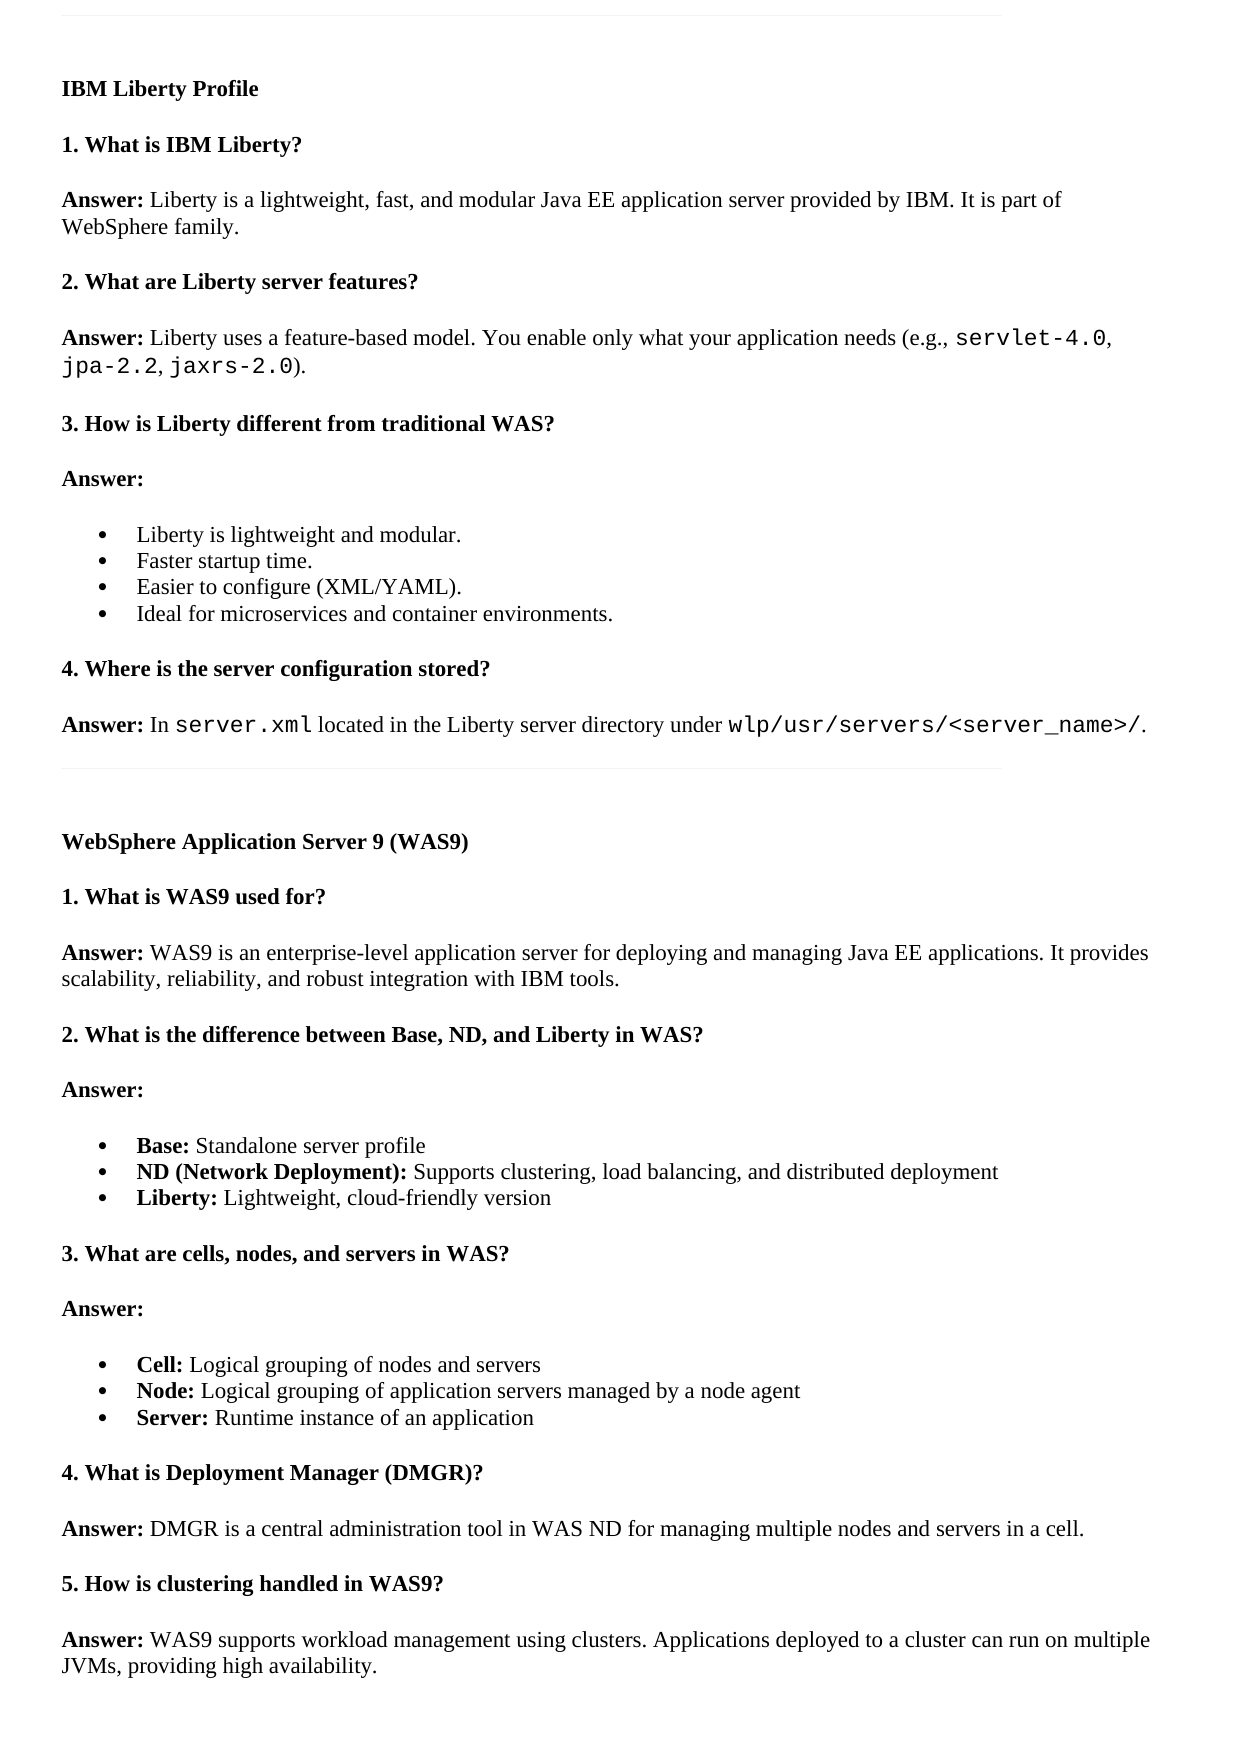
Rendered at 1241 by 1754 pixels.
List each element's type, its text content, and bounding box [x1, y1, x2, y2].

text WebSphere Application Server 9 (WAS9) [61, 828, 1169, 854]
text IBM Liberty Profile [61, 76, 1169, 102]
list Liberty: Lightweight, cloud-friendly version [99, 1184, 1169, 1211]
list Faster startup time. [99, 547, 1169, 573]
text 2. What are Liberty server features? [61, 268, 1169, 295]
list Base: Standalone server profile [99, 1132, 1169, 1158]
text Answer: WAS9 supports workload management using clusters. Applications deployed to a cluster can run on multiple JVMs, providing high availability. [61, 1626, 1169, 1678]
text Answer: [61, 1296, 1169, 1322]
list Ideal for microservices and container environments. [99, 600, 1169, 626]
text Answer: [61, 465, 1169, 491]
text Answer: Liberty uses a feature-based model. You enable only what your application needs (e.g., servlet-4.0, jpa-2.2, jaxrs-2.0). [61, 324, 1169, 380]
text 4. What is Deployment Manager (DMGR)? [61, 1459, 1169, 1486]
text 2. What is the difference between Base, ND, and Liberty in WAS? [61, 1021, 1169, 1047]
text 3. How is Liberty different from traditional WAS? [61, 409, 1169, 436]
list Node: Logical grouping of application servers managed by a node agent [99, 1377, 1169, 1404]
text 4. Where is the server configuration stored? [61, 655, 1169, 682]
text Answer: In server.xml located in the Liberty server directory under wlp/usr/servers/<server_name>/. [61, 711, 1169, 739]
text 3. What are cells, nodes, and servers in WAS? [61, 1240, 1169, 1266]
text 5. How is clustering handled in WAS9? [61, 1570, 1169, 1597]
text 1. What is WAS9 used for? [61, 883, 1169, 910]
text Answer: [61, 1076, 1169, 1103]
list Cell: Logical grouping of nodes and servers [99, 1351, 1169, 1377]
text Answer: Liberty is a lightweight, fast, and modular Java EE application server provided by IBM. It is part of WebSphere family. [61, 187, 1169, 239]
text Answer: DMGR is a central administration tool in WAS ND for managing multiple nodes and servers in a cell. [61, 1515, 1169, 1541]
list Liberty is lightweight and modular. [99, 521, 1169, 547]
text 1. What is IBM Liberty? [61, 131, 1169, 157]
list Easier to configure (XML/YAML). [99, 573, 1169, 600]
list ND (Network Deployment): Supports clustering, load balancing, and distributed deployment [99, 1158, 1169, 1184]
text Answer: WAS9 is an enterprise-level application server for deploying and managing Java EE applications. It provides scalability, reliability, and robust integration with IBM tools. [61, 939, 1169, 992]
list Server: Runtime instance of an application [99, 1404, 1169, 1430]
